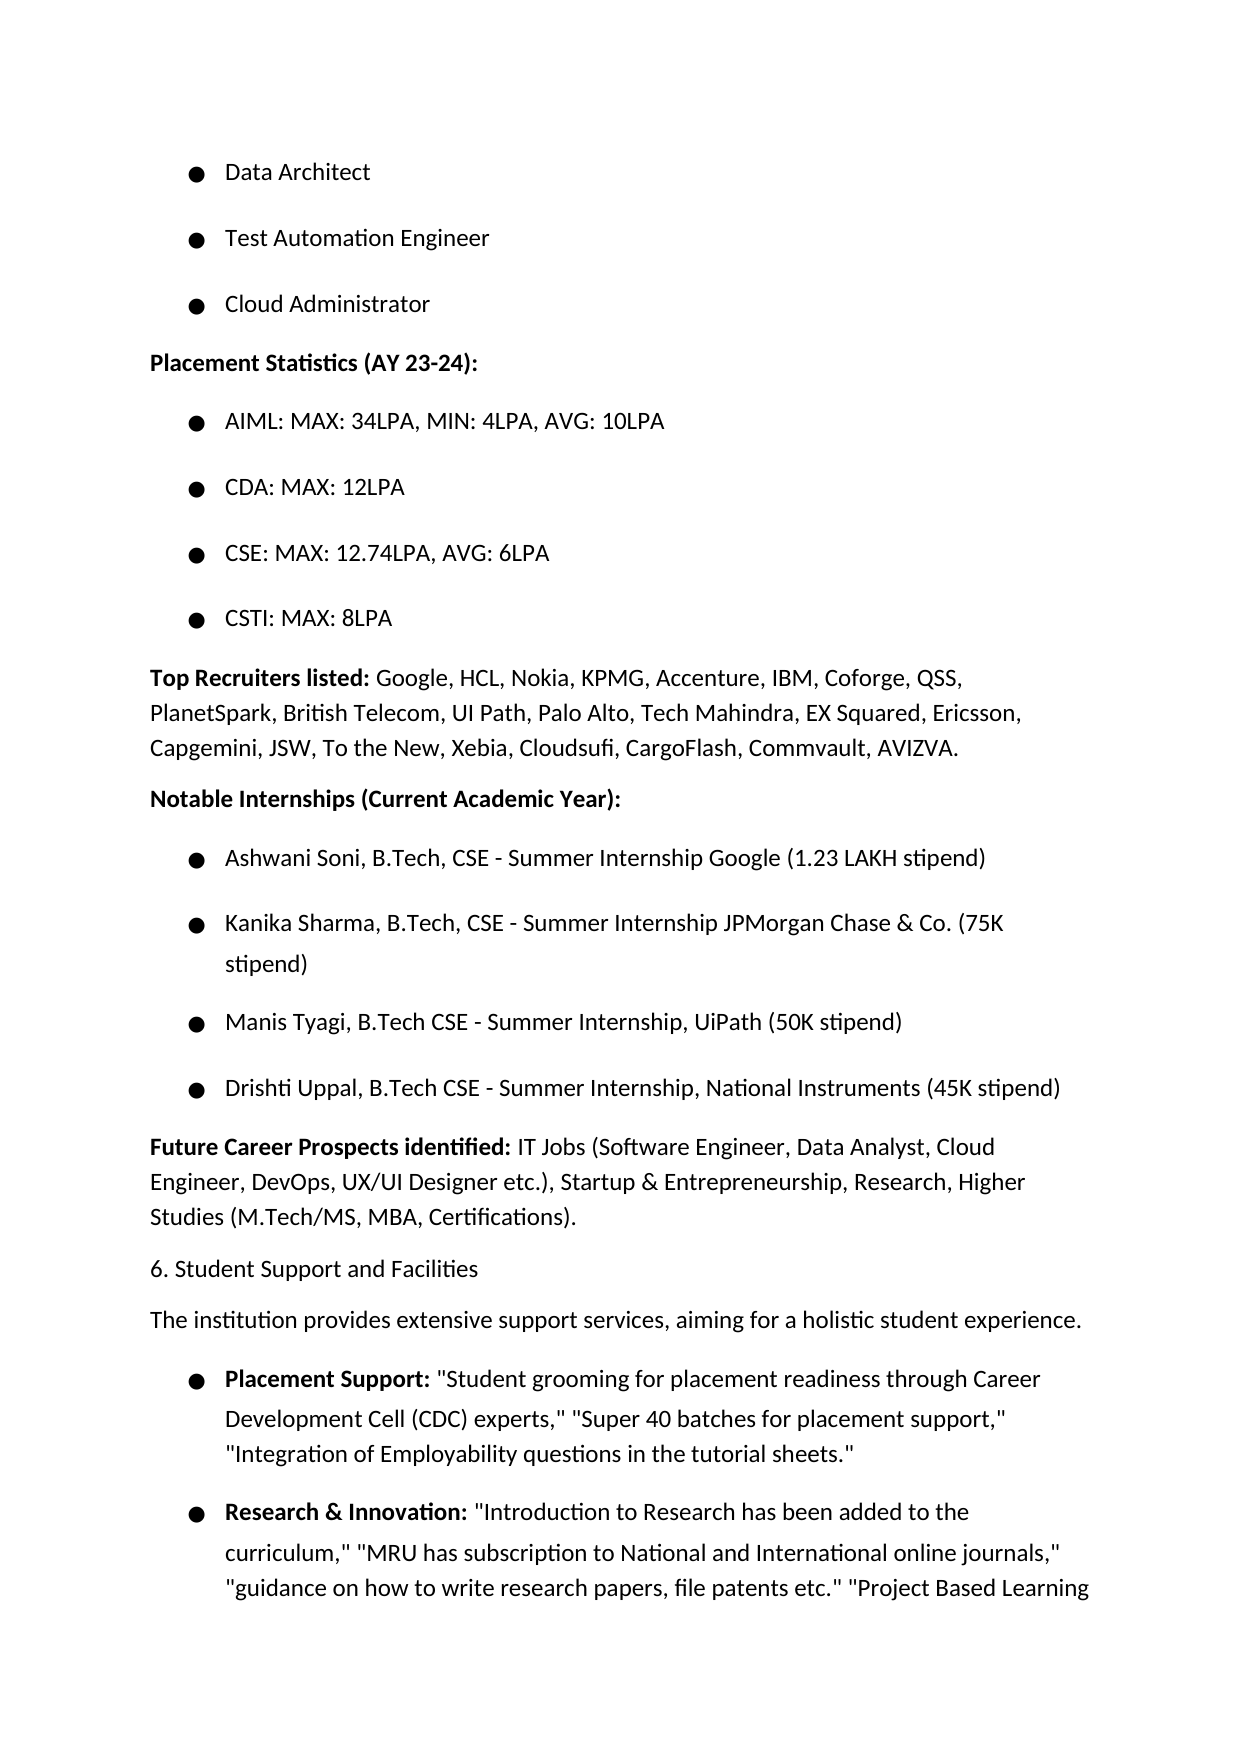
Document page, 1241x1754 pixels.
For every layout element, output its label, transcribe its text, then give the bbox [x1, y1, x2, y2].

list Test Automation Engineer [187, 216, 1090, 258]
list Cloud Administrator [187, 281, 1090, 324]
list Placement Support: "Student grooming for placement readiness through Career Development Cell (CDC) experts," "Super 40 batches for placement support," "Integration of Employability questions in the tutorial sheets." [187, 1356, 1090, 1469]
list Manis Tyagi, B.Tech CSE - Summer Internship, UiPath (50K stipend) [187, 1000, 1090, 1042]
list CSTI: MAX: 8LPA [187, 596, 1090, 639]
text Notable Internships (Current Academic Year): [150, 783, 1090, 814]
list Ashwani Soni, B.Tech, CSE - Summer Internship Google (1.23 LAKH stipend) [187, 835, 1090, 878]
text Placement Statistics (AY 23-24): [150, 347, 1090, 378]
list Kanika Sharma, B.Tech, CSE - Summer Internship JPMorgan Chase & Co. (75K stipend) [187, 901, 1090, 978]
list Data Architect [187, 150, 1090, 193]
text Top Recruiters listed: Google, HCL, Nokia, KPMG, Accenture, IBM, Coforge, QSS, PlanetSpark, British Telecom, UI Path, Palo Alto, Tech Mahindra, EX Squared, Ericsson, Capgemini, JSW, To the New, Xebia, Cloudsufi, CargoFlash, Commvault, AVIZVA. [150, 662, 1090, 762]
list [187, 1490, 1090, 1603]
list Drishti Uppal, B.Tech CSE - Summer Internship, National Instruments (45K stipend) [187, 1065, 1090, 1108]
text The institution provides extensive support services, aiming for a holistic student experience. [150, 1304, 1090, 1335]
text 6. Student Support and Facilities [150, 1253, 1090, 1283]
list CSE: MAX: 12.74LPA, AVG: 6LPA [187, 530, 1090, 573]
text Future Career Prospects identified: IT Jobs (Software Engineer, Data Analyst, Cloud Engineer, DevOps, UX/UI Designer etc.), Startup & Entrepreneurship, Research, Higher Studies (M.Tech/MS, MBA, Certifications). [150, 1131, 1090, 1232]
list CDA: MAX: 12LPA [187, 464, 1090, 507]
list AIML: MAX: 34LPA, MIN: 4LPA, AVG: 10LPA [187, 399, 1090, 442]
